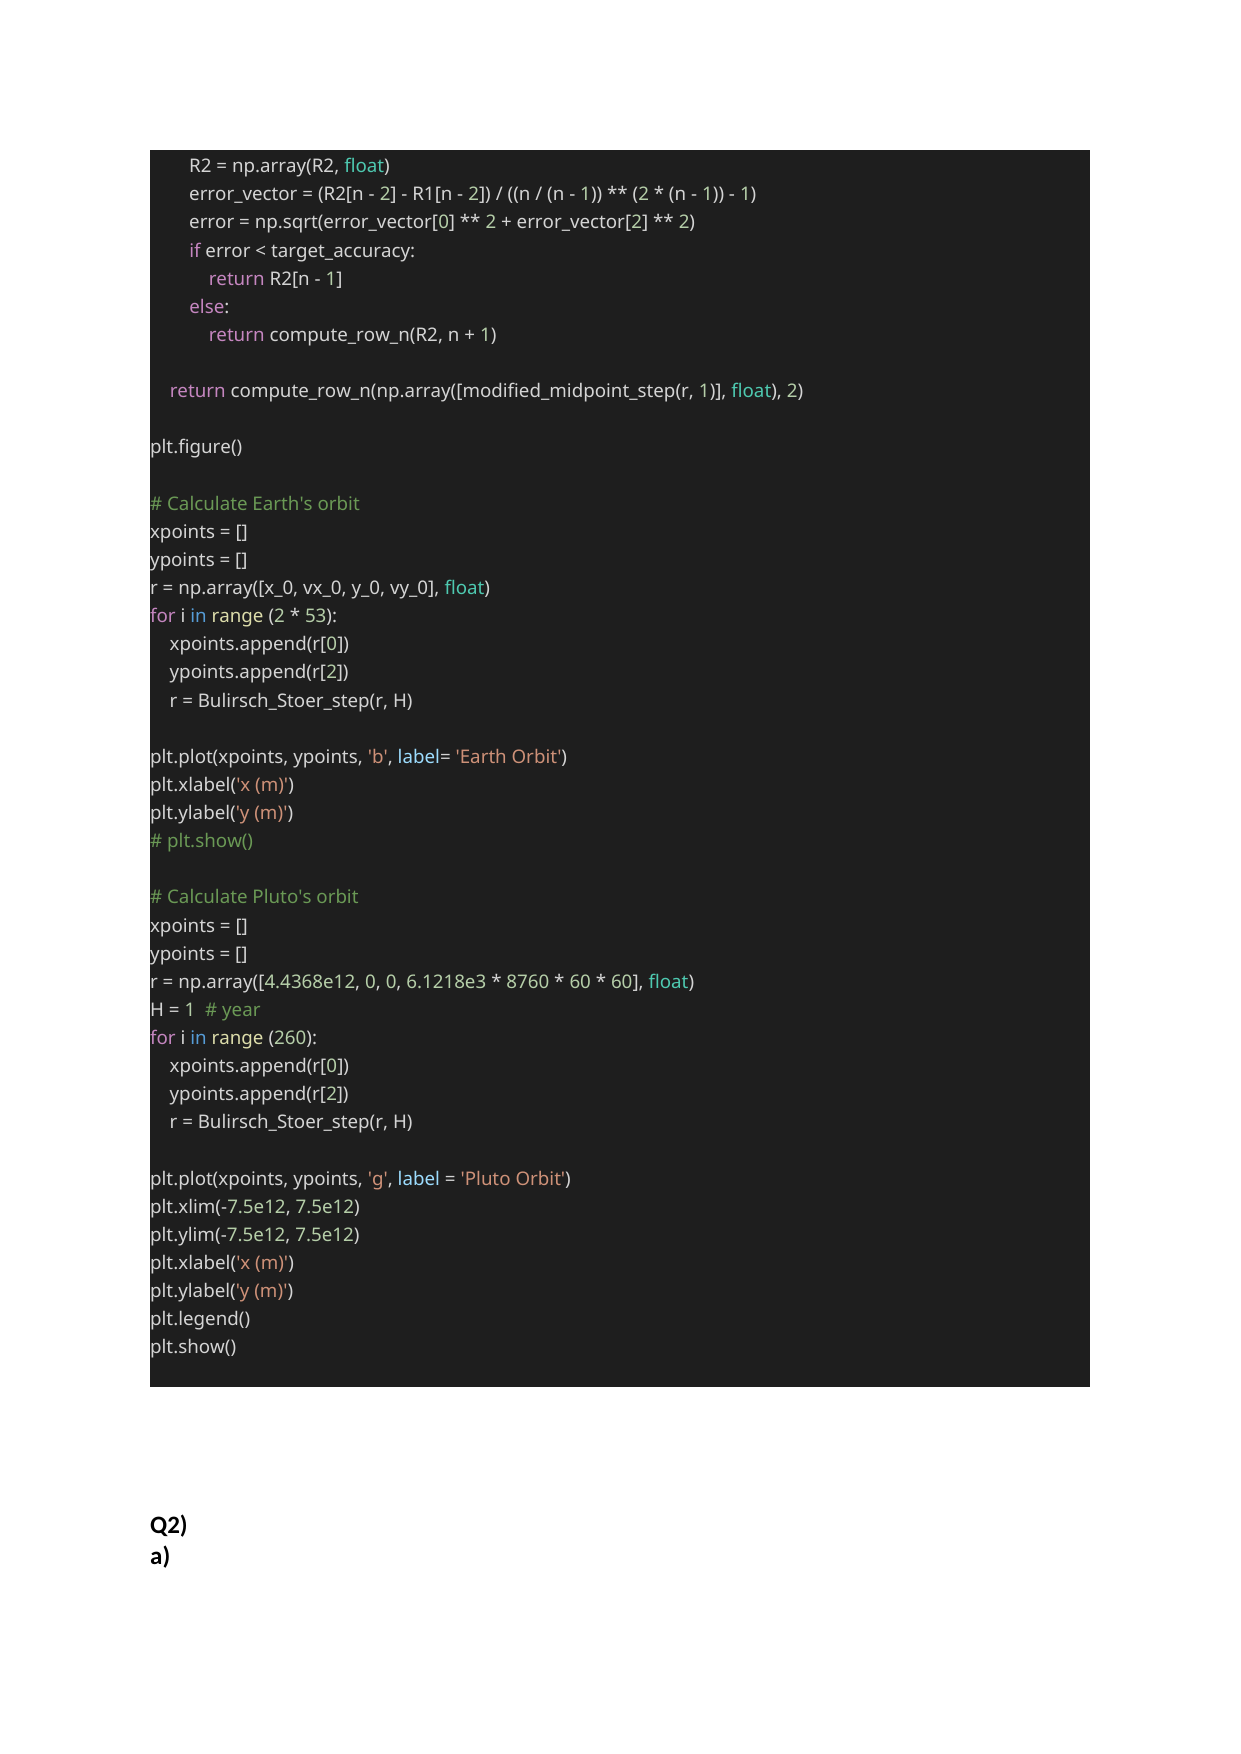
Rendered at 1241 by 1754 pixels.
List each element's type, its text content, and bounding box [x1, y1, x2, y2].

text return compute_row_n(R2, n + 1) [150, 319, 1090, 347]
text plt.xlabel('x (m)') [150, 1247, 1090, 1275]
text error_vector = (R2[n - 2] - R1[n - 2]) / ((n / (n - 1)) ** (2 * (n - 1)) - 1) [150, 178, 1090, 206]
text plt.plot(xpoints, ypoints, 'g', label = 'Pluto Orbit') [150, 1162, 1090, 1191]
text H = 1 # year [150, 994, 1090, 1022]
text for i in range (2 * 53): [150, 600, 1090, 628]
text # Calculate Pluto's orbit [150, 881, 1090, 909]
text plt.ylim(-7.5e12, 7.5e12) [150, 1219, 1090, 1247]
text r = Bulirsch_Stoer_step(r, H) [150, 684, 1090, 712]
text xpoints = [] [150, 516, 1090, 544]
text ypoints = [] [150, 544, 1090, 572]
text R2 = np.array(R2, float) [150, 150, 1090, 178]
text if error < target_accuracy: [150, 234, 1090, 262]
text return R2[n - 1] [150, 262, 1090, 291]
text else: [150, 291, 1090, 319]
text plt.plot(xpoints, ypoints, 'b', label= 'Earth Orbit') [150, 741, 1090, 769]
text # Calculate Earth's orbit [150, 487, 1090, 516]
text plt.ylabel('y (m)') [150, 797, 1090, 825]
text r = np.array([x_0, vx_0, y_0, vy_0], float) [150, 572, 1090, 600]
text plt.ylabel('y (m)') [150, 1275, 1090, 1303]
text xpoints = [] [150, 909, 1090, 937]
text xpoints.append(r[0]) [150, 1050, 1090, 1078]
text return compute_row_n(np.array([modified_midpoint_step(r, 1)], float), 2) [150, 375, 1090, 403]
text ypoints.append(r[2]) [150, 656, 1090, 684]
text r = Bulirsch_Stoer_step(r, H) [150, 1106, 1090, 1134]
text for i in range (260): [150, 1022, 1090, 1050]
text ypoints.append(r[2]) [150, 1078, 1090, 1106]
text # plt.show() [150, 825, 1090, 853]
text plt.xlim(-7.5e12, 7.5e12) [150, 1191, 1090, 1219]
text r = np.array([4.4368e12, 0, 0, 6.1218e3 * 8760 * 60 * 60], float) [150, 966, 1090, 994]
text xpoints.append(r[0]) [150, 628, 1090, 656]
text error = np.sqrt(error_vector[0] ** 2 + error_vector[2] ** 2) [150, 206, 1090, 234]
text ypoints = [] [150, 937, 1090, 966]
text plt.show() [150, 1331, 1090, 1359]
text plt.legend() [150, 1303, 1090, 1331]
text plt.figure() [150, 431, 1090, 459]
text plt.xlabel('x (m)') [150, 769, 1090, 797]
text a) [150, 1540, 1090, 1571]
text Q2) [150, 1509, 1090, 1540]
